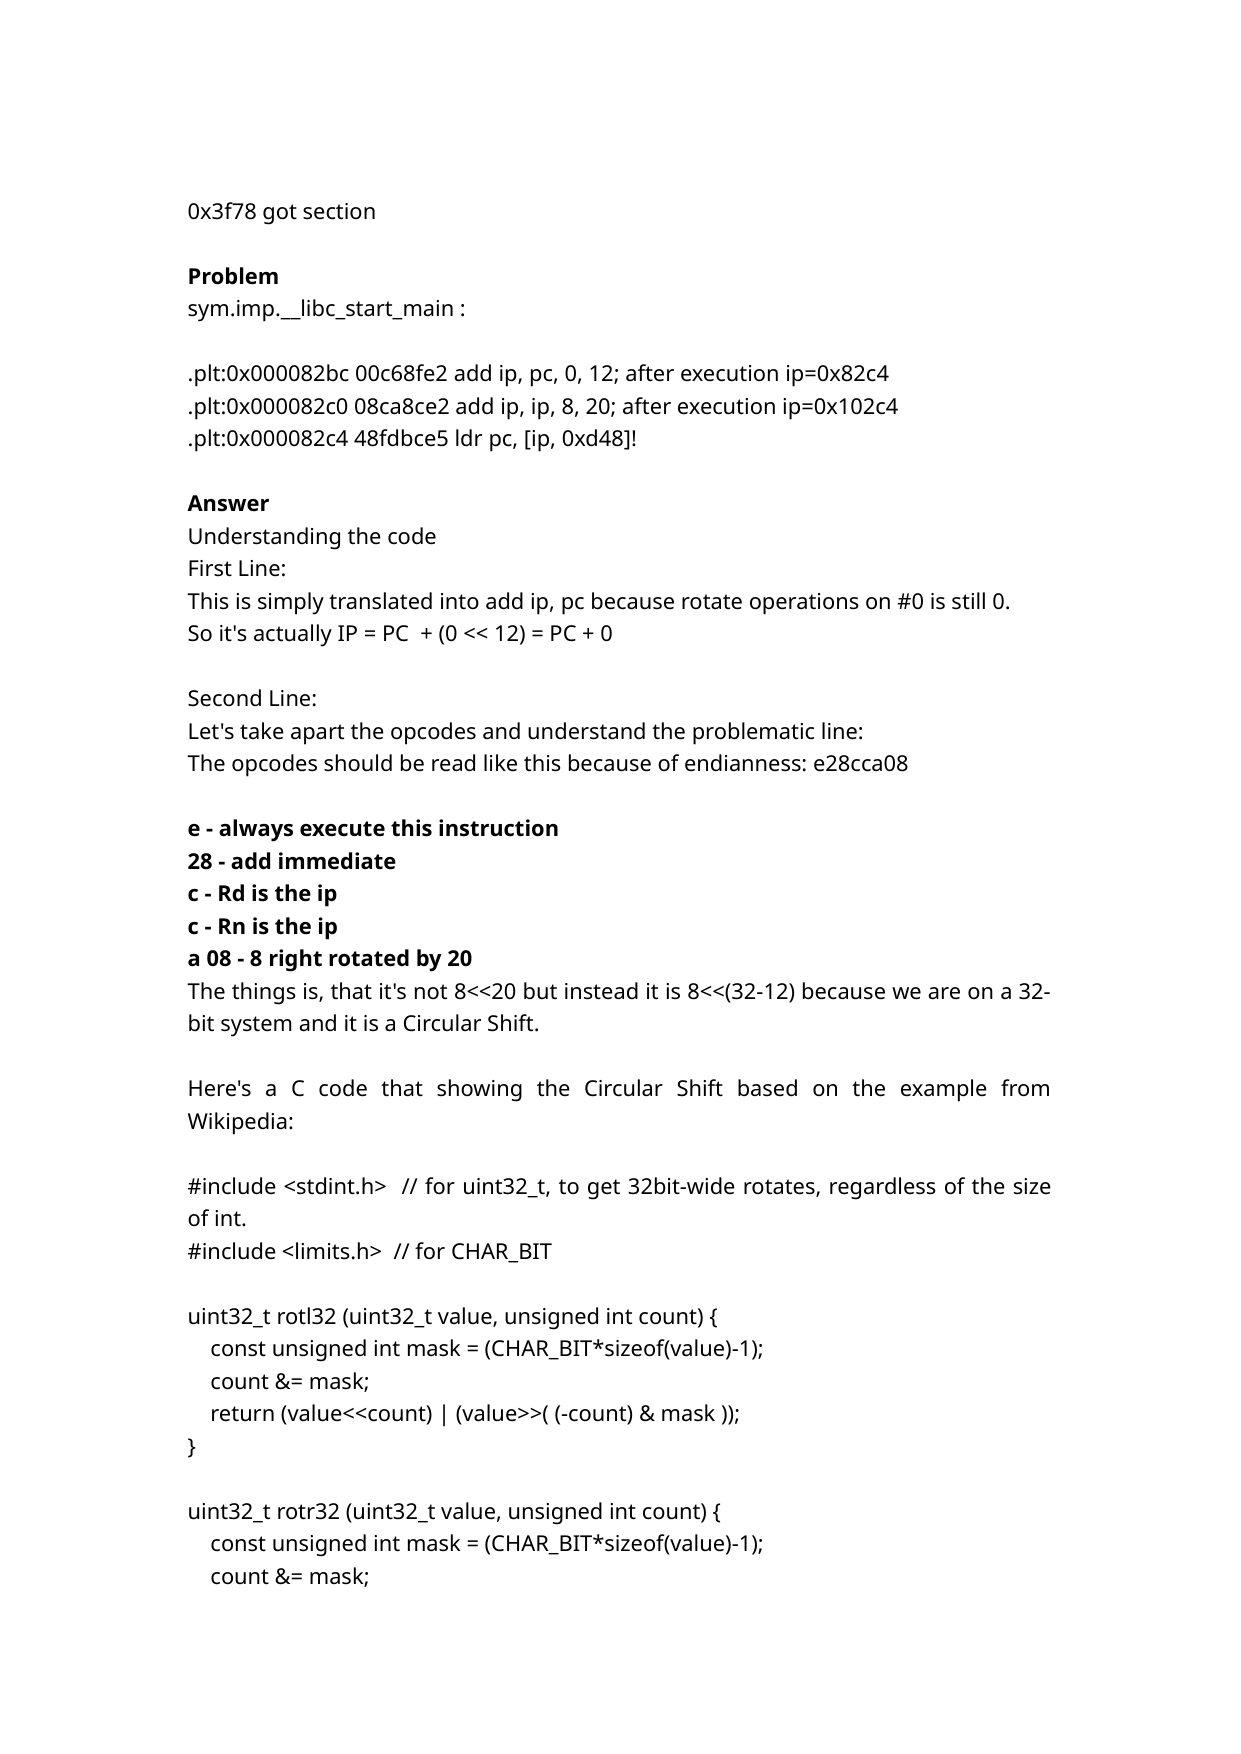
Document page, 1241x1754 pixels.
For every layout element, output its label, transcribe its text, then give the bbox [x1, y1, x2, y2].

text First Line: [187, 552, 1053, 584]
text sym.imp.__libc_start_main : [187, 292, 1053, 324]
text count &= mask; [187, 1559, 1053, 1592]
text This is simply translated into add ip, pc because rotate operations on #0 is still 0. [187, 584, 1053, 617]
text uint32_t rotr32 (uint32_t value, unsigned int count) { [187, 1494, 1053, 1527]
text e - always execute this instruction [187, 812, 1053, 844]
text const unsigned int mask = (CHAR_BIT*sizeof(value)-1); [187, 1527, 1053, 1559]
text .plt:0x000082c4 48fdbce5 ldr pc, [ip, 0xd48]! [187, 422, 1053, 454]
text 28 - add immediate [187, 844, 1053, 877]
text uint32_t rotl32 (uint32_t value, unsigned int count) { [187, 1299, 1053, 1332]
text count &= mask; [187, 1364, 1053, 1397]
text Here's a C code that showing the Circular Shift based on the example from Wikipedia: [187, 1072, 1053, 1137]
text .plt:0x000082bc 00c68fe2 add ip, pc, 0, 12; after execution ip=0x82c4 [187, 357, 1053, 389]
text Let's take apart the opcodes and understand the problematic line: [187, 714, 1053, 747]
text The things is, that it's not 8<<20 but instead it is 8<<(32-12) because we are on a 32-bit system and it is a Circular Shift. [187, 974, 1053, 1039]
text a 08 - 8 right rotated by 20 [187, 942, 1053, 974]
text } [187, 1429, 1053, 1462]
text #include <limits.h> // for CHAR_BIT [187, 1234, 1053, 1267]
text So it's actually IP = PC + (0 << 12) = PC + 0 [187, 617, 1053, 649]
text #include <stdint.h> // for uint32_t, to get 32bit-wide rotates, regardless of the size of int. [187, 1169, 1053, 1234]
text Answer [187, 487, 1053, 519]
text c - Rd is the ip [187, 877, 1053, 909]
text const unsigned int mask = (CHAR_BIT*sizeof(value)-1); [187, 1332, 1053, 1364]
text The opcodes should be read like this because of endianness: e28cca08 [187, 747, 1053, 779]
text Problem [187, 259, 1053, 292]
text 0x3f78 got section [187, 194, 1053, 227]
text return (value<<count) | (value>>( (-count) & mask )); [187, 1397, 1053, 1429]
text Understanding the code [187, 519, 1053, 552]
text c - Rn is the ip [187, 909, 1053, 942]
text .plt:0x000082c0 08ca8ce2 add ip, ip, 8, 20; after execution ip=0x102c4 [187, 389, 1053, 422]
text Second Line: [187, 682, 1053, 714]
